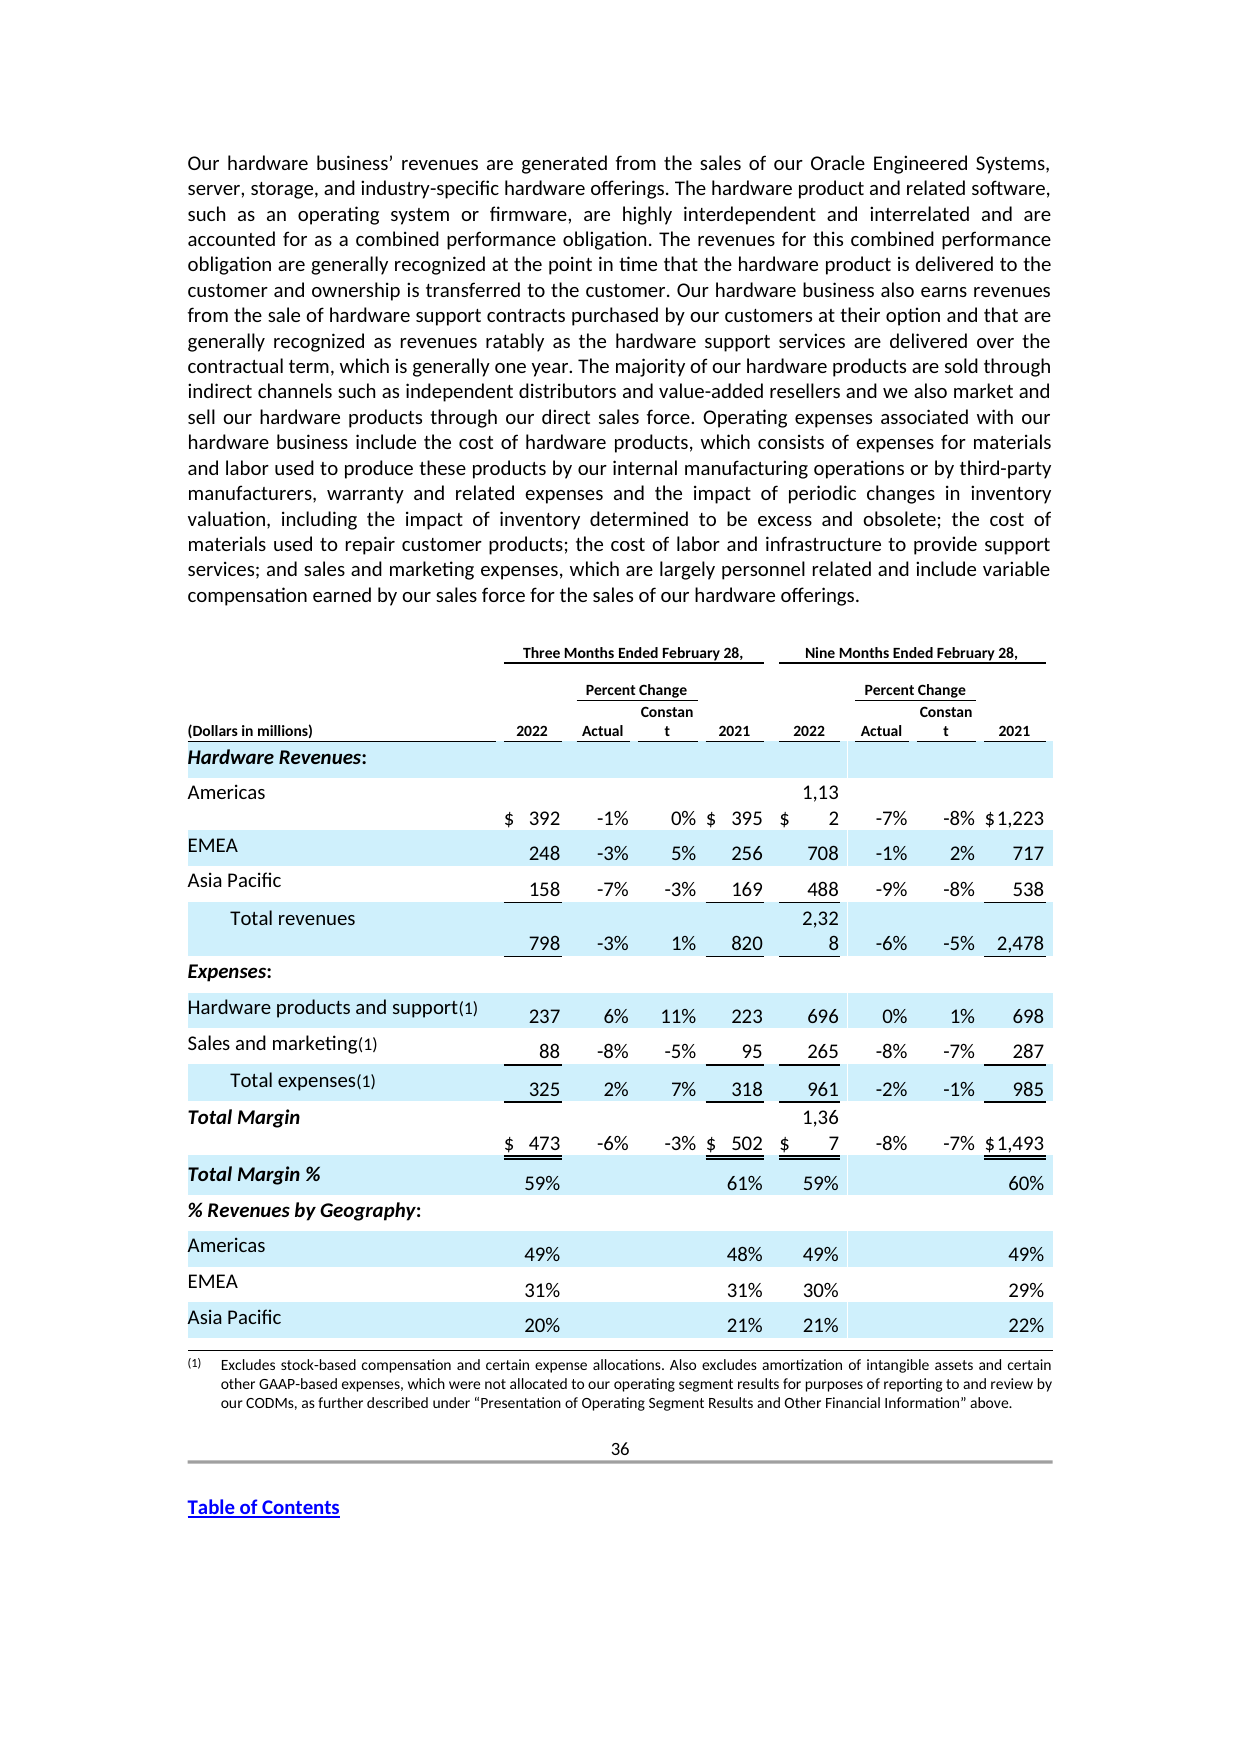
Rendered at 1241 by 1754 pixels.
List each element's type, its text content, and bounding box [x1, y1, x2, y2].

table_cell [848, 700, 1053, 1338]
text 36 [187, 1437, 1053, 1460]
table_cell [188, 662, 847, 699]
text Our hardware business’ revenues are generated from the sales of our Oracle Engineered Systems, server, storage, and industry-specific hardware offerings. The hardware product and related software, such as an operating system or firmware, are highly interdependent and interrelated and are accounted for as a combined performance obligation. The revenues for this combined performance obligation are generally recognized at the point in time that the hardware product is delivered to the customer and ownership is transferred to the customer. Our hardware business also earns revenues from the sale of hardware support contracts purchased by our customers at their option and that are generally recognized as revenues ratably as the hardware support services are delivered over the contractual term, which is generally one year. The majority of our hardware products are sold through indirect channels such as independent distributors and value-added resellers and we also market and sell our hardware products through our direct sales force. Operating expenses associated with our hardware business include the cost of hardware products, which consists of expenses for materials and labor used to produce these products by our internal manufacturing operations or by third-party manufacturers, warranty and related expenses and the impact of periodic changes in inventory valuation, including the impact of inventory determined to be excess and obsolete; the cost of materials used to repair customer products; the cost of labor and infrastructure to provide support services; and sales and marketing expenses, which are largely personnel related and include variable compensation earned by our sales force for the sales of our hardware offerings. [187, 150, 1053, 607]
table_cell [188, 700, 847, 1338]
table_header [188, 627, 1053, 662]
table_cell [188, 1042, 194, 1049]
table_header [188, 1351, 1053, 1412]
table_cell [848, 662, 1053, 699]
text Table of Contents [187, 1494, 1053, 1520]
